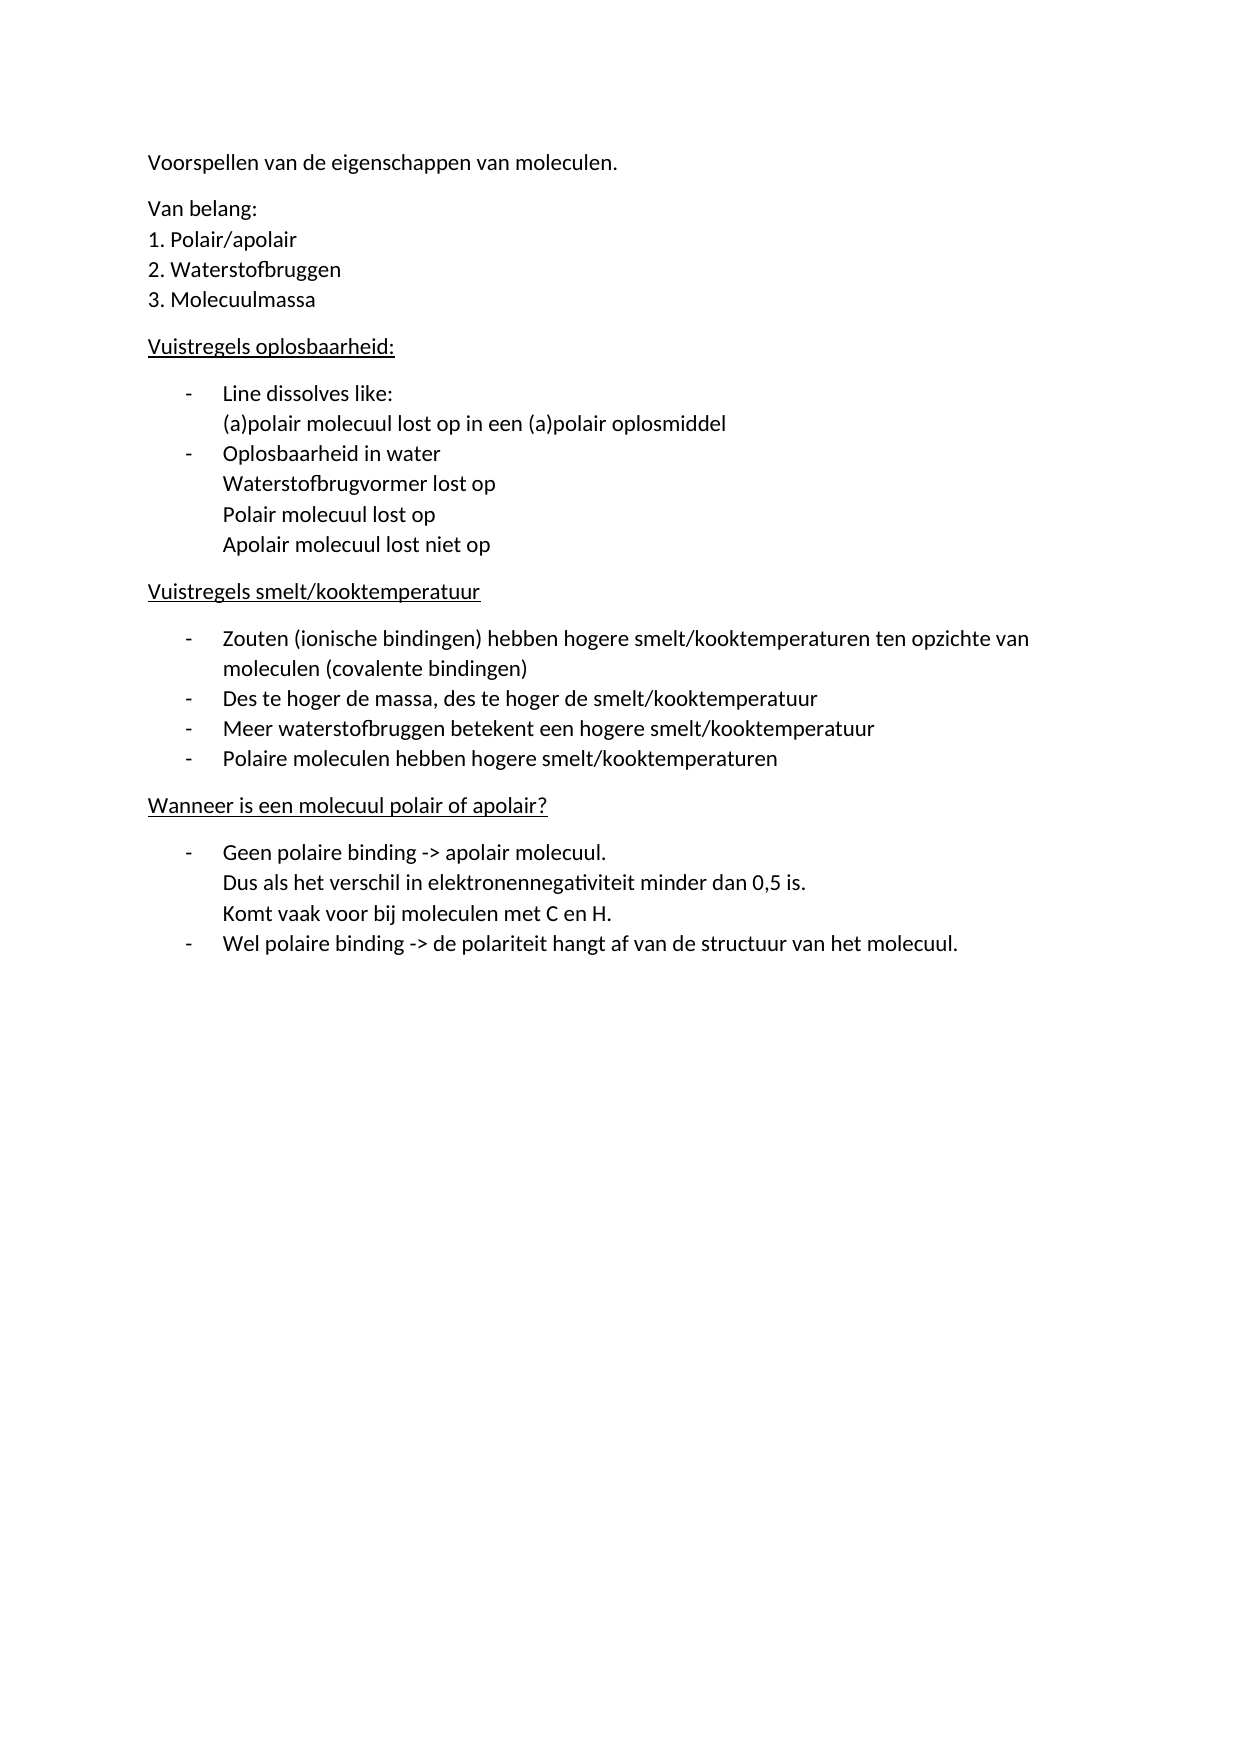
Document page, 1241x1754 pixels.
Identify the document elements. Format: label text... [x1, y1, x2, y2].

list Geen polaire binding -> apolair molecuul. Dus als het verschil in elektronennegativiteit minder dan 0,5 is. Komt vaak voor bij moleculen met C en H. [185, 838, 1093, 927]
text Van belang: 1. Polair/apolair 2. Waterstofbruggen 3. Molecuulmassa [148, 194, 1093, 313]
text Wanneer is een molecuul polair of apolair? [148, 791, 1093, 819]
list Oplosbaarheid in water Waterstofbrugvormer lost op [185, 439, 1093, 497]
text Voorspellen van de eigenschappen van moleculen. [148, 148, 1093, 176]
text Vuistregels oplosbaarheid: [148, 332, 1093, 360]
list Des te hoger de massa, des te hoger de smelt/kooktemperatuur [185, 684, 1093, 712]
list Wel polaire binding -> de polariteit hangt af van de structuur van het molecuul. [185, 929, 1093, 957]
text Vuistregels smelt/kooktemperatuur [148, 577, 1093, 605]
list Polaire moleculen hebben hogere smelt/kooktemperaturen [185, 744, 1093, 772]
list Zouten (ionische bindingen) hebben hogere smelt/kooktemperaturen ten opzichte van moleculen (covalente bindingen) [185, 624, 1093, 682]
list Polair molecuul lost op [223, 500, 1093, 528]
list Line dissolves like: [185, 379, 1093, 407]
list Apolair molecuul lost niet op [223, 530, 1093, 558]
list Meer waterstofbruggen betekent een hogere smelt/kooktemperatuur [185, 714, 1093, 742]
list (a)polair molecuul lost op in een (a)polair oplosmiddel [223, 409, 1093, 437]
